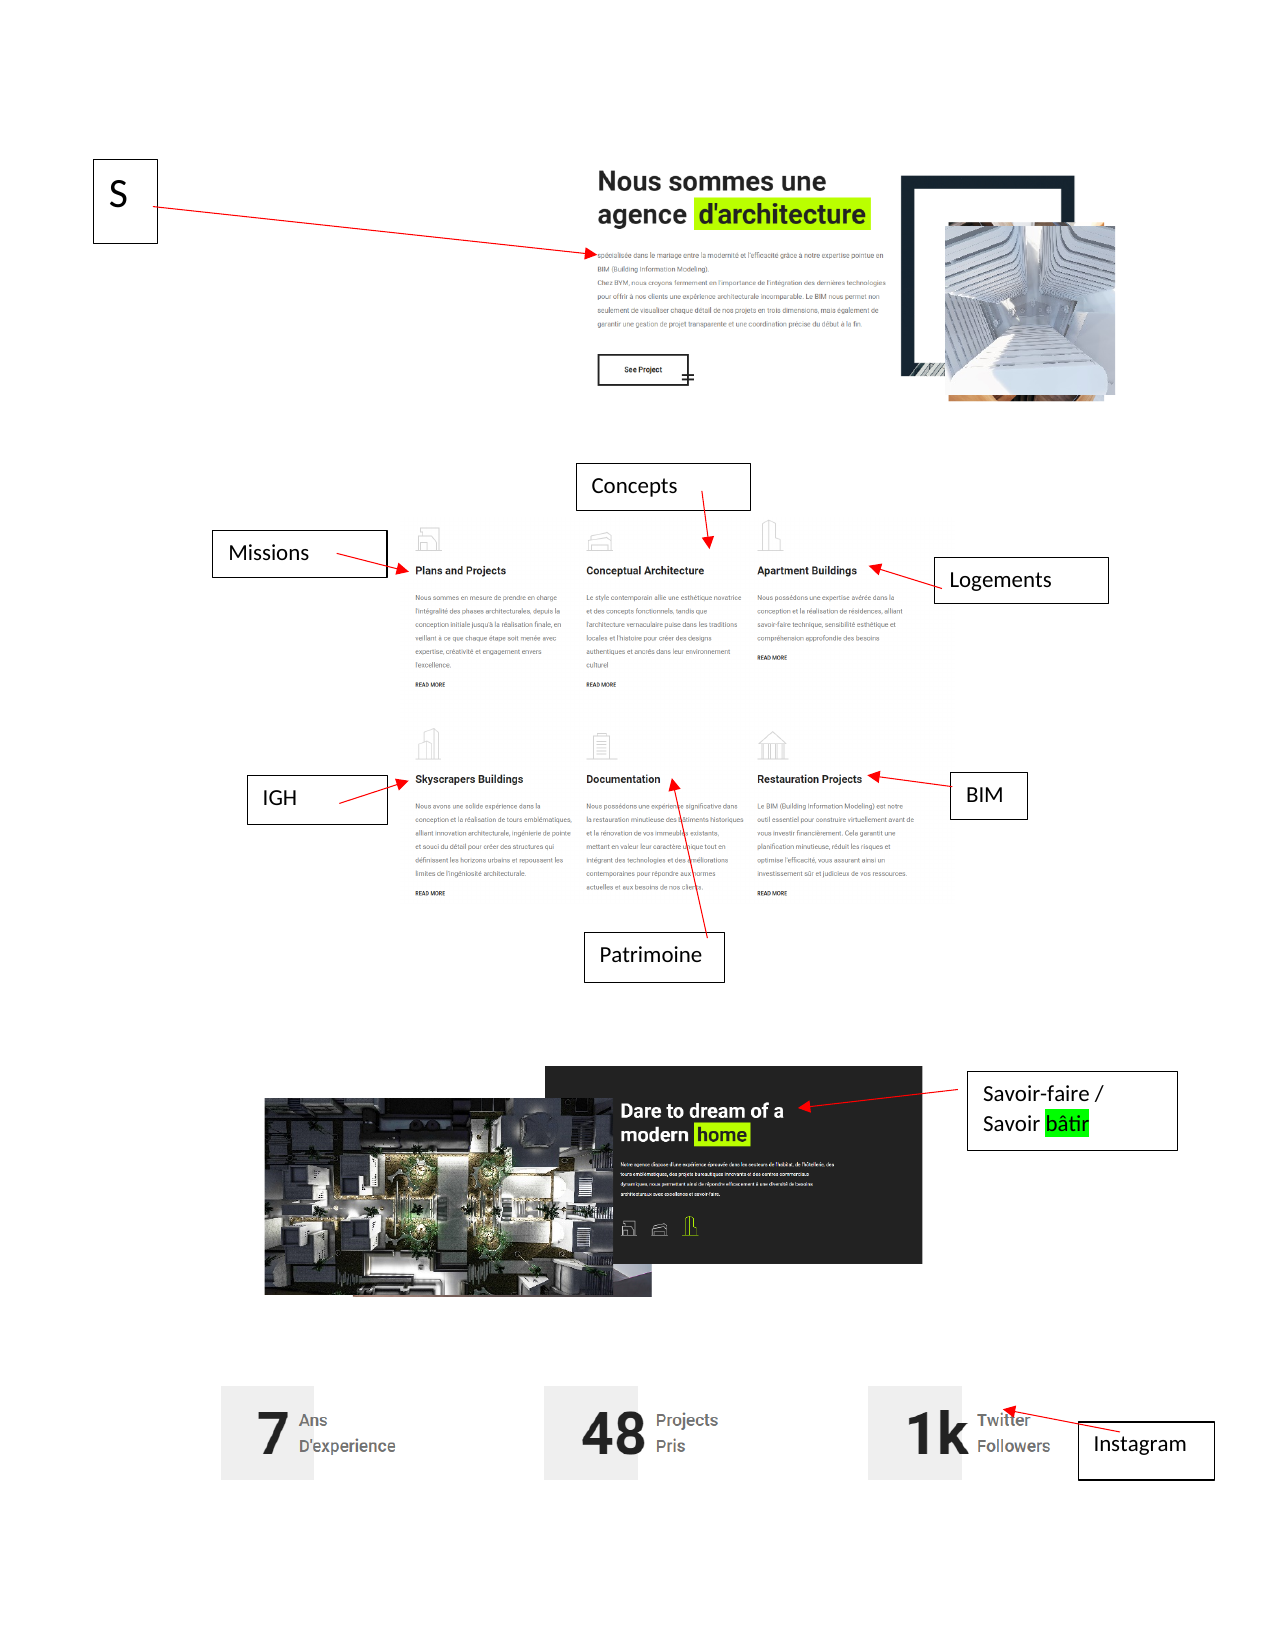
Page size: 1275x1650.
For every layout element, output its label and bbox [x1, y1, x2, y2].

picture [580, 150, 1125, 418]
picture [264, 1045, 923, 1305]
picture [199, 1345, 1175, 1509]
picture [400, 517, 955, 904]
